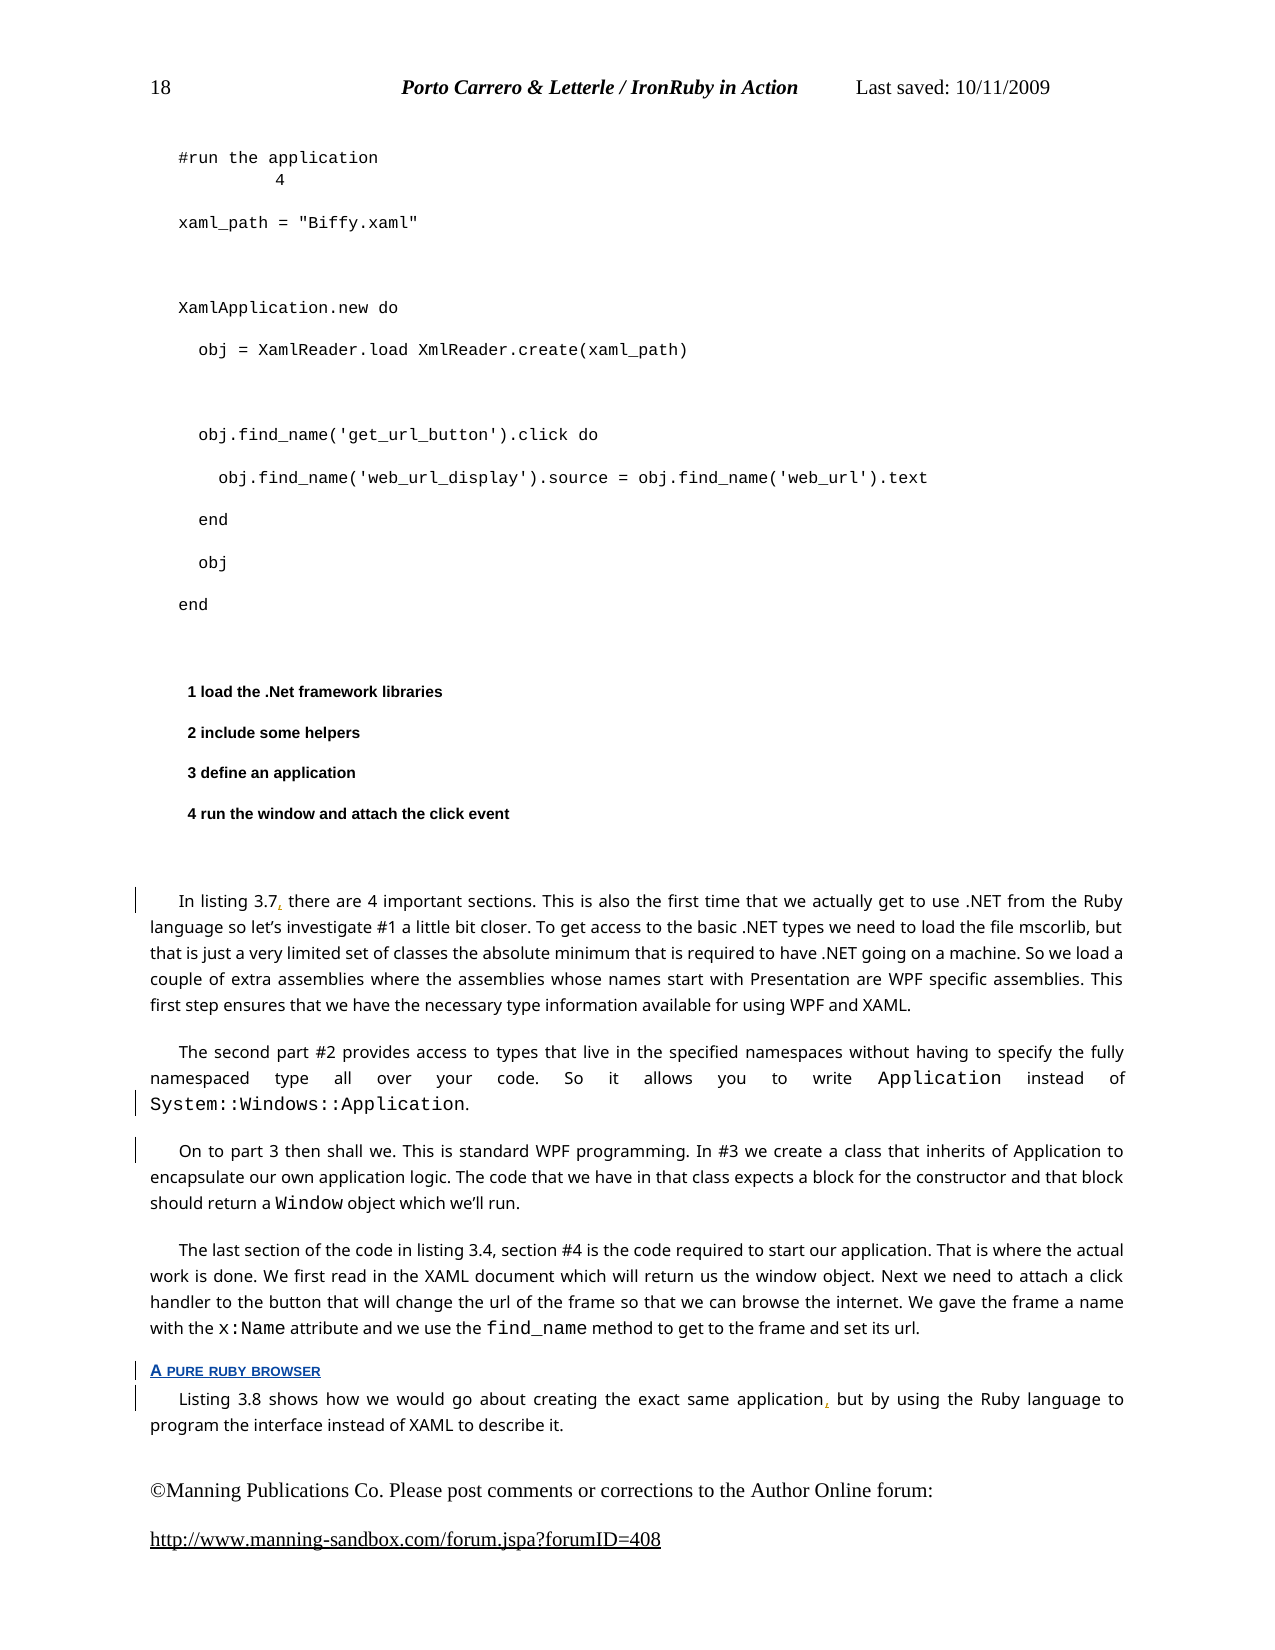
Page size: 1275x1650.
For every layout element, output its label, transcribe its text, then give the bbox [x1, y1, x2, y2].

text end [178, 597, 1125, 616]
text The last section of the code in listing 3.4, section #4 is the code required to start our application. That is where the actual work is done. We first read in the XAML document which will return us the window object. Next we need to attach a click handler to the button that will change the url of the frame so that we can browse the internet. We gave the frame a name with the x:Name attribute and we use the find_name method to get to the frame and set its url. [150, 1236, 1125, 1340]
text 1 load the .Net framework libraries [187, 682, 1125, 701]
text 3 define an application [187, 763, 1125, 783]
text XamlApplication.new do [178, 299, 1125, 318]
text xaml_path = "Biffy.xaml" [178, 214, 1125, 233]
text obj = XamlReader.load XmlReader.create(xaml_path) [178, 342, 1125, 361]
text obj [178, 554, 1125, 573]
text Listing 3.8 shows how we would go about creating the exact same application but by using the Ruby language to program the interface instead of XAML to describe it. [150, 1385, 1125, 1437]
text end [178, 512, 1125, 531]
text 4 run the window and attach the click event [187, 803, 1125, 823]
text In listing 3.7 there are 4 important sections. This is also the first time that we actually get to use .NET from the Ruby language so let’s investigate #1 a little bit closer. To get access to the basic .NET types we need to load the file mscorlib, but that is just a very limited set of classes the absolute minimum that is required to have .NET going on a machine. So we load a couple of extra assemblies where the assemblies whose names start with Presentation are WPF specific assemblies. This first step ensures that we have the necessary type information available for using WPF and XAML. [150, 887, 1125, 1017]
text obj.find_name('get_url_button').click do [178, 427, 1125, 446]
text #run the application 4 [178, 150, 1125, 191]
text obj.find_name('web_url_display').source = obj.find_name('web_url').text [178, 469, 1125, 488]
text 2 include some helpers [187, 722, 1125, 742]
text On to part 3 then shall we. This is standard WPF programming. In #3 we create a class that inherits of Application to encapsulate our own application logic. The code that we have in that class expects a block for the constructor and that block should return a Window object which we’ll run. [150, 1137, 1125, 1215]
text The second part #2 provides access to types that live in the specified namespaces without having to specify the fully namespaced type all over your code. So it allows you to write Application instead of System::Windows::Application. [150, 1038, 1125, 1116]
